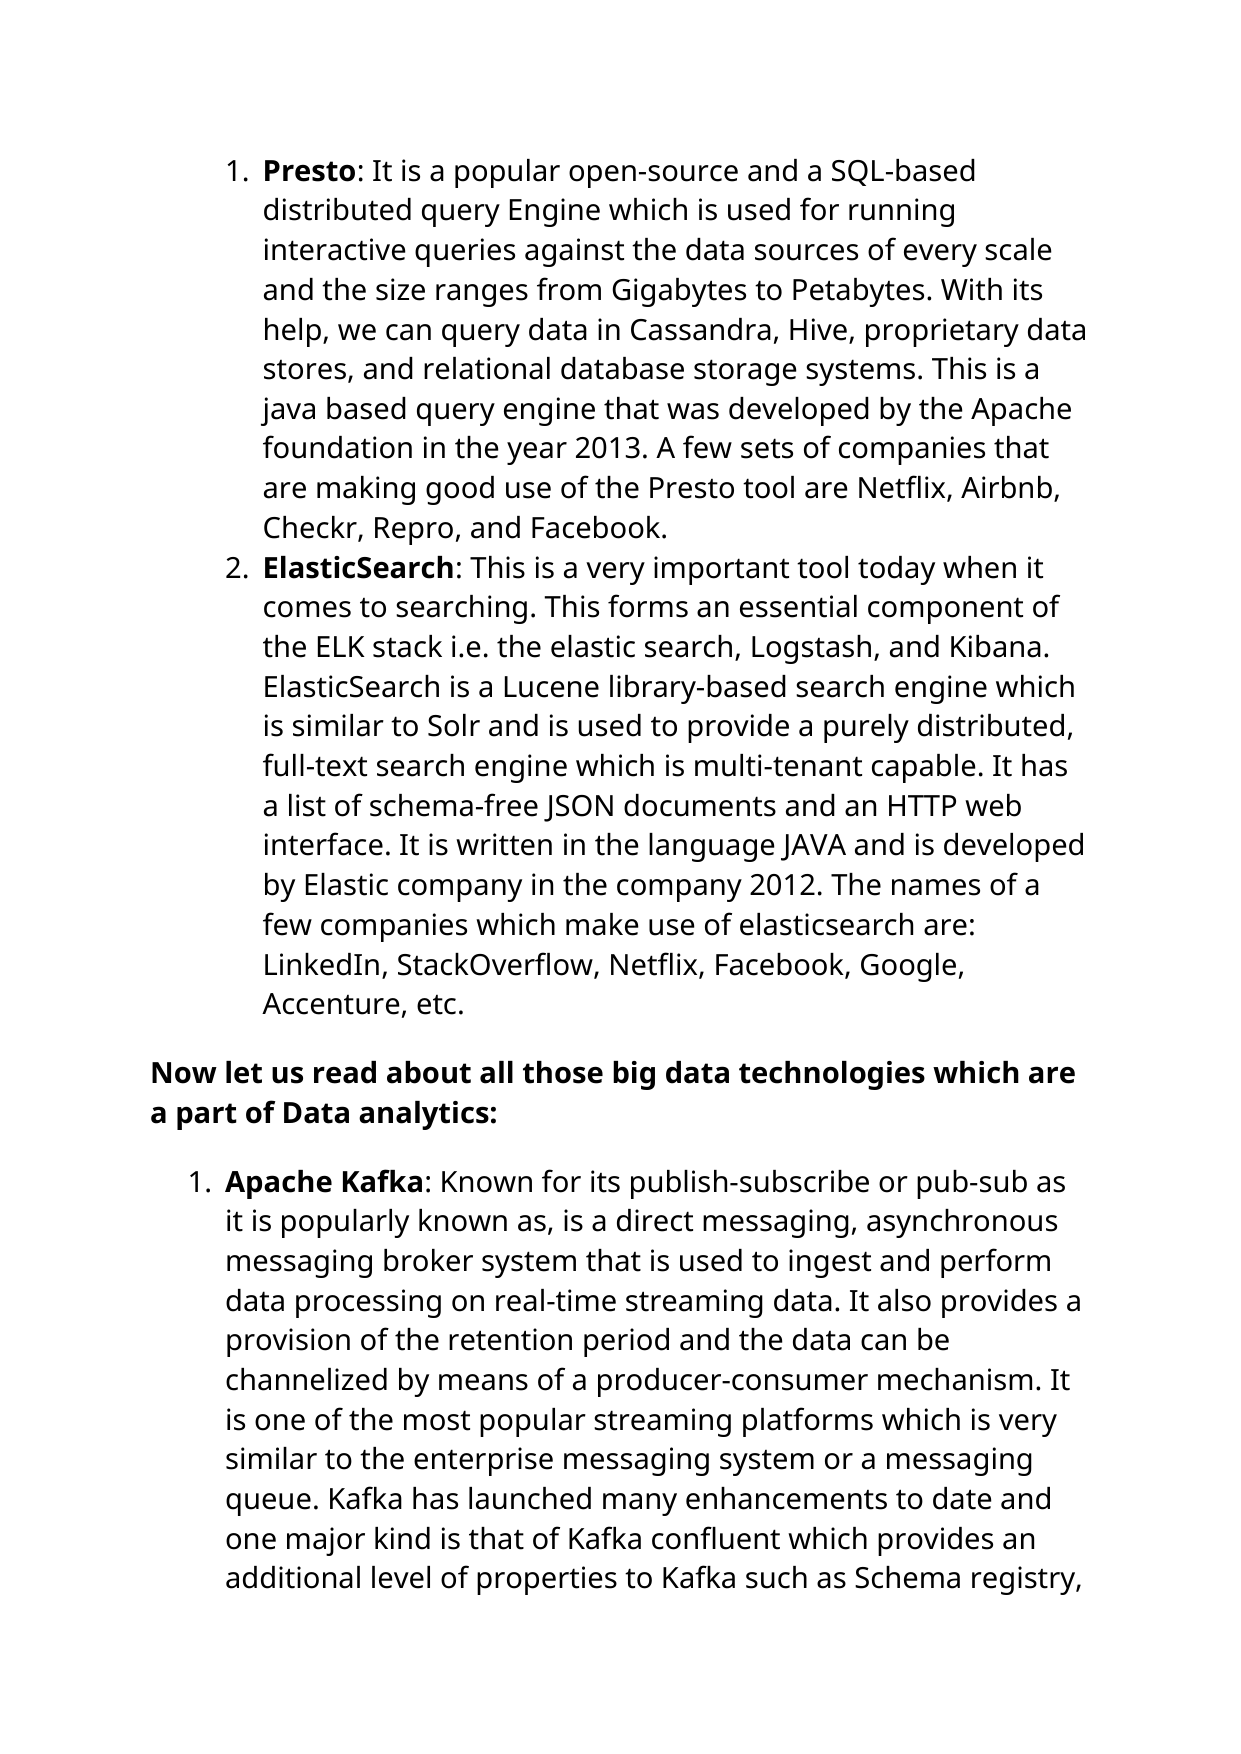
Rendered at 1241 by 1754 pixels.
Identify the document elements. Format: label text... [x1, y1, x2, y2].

list ElasticSearch: This is a very important tool today when it comes to searching. This forms an essential component of the ELK stack i.e. the elastic search, Logstash, and Kibana. ElasticSearch is a Lucene library-based search engine which is similar to Solr and is used to provide a purely distributed, full-text search engine which is multi-tenant capable. It has a list of schema-free JSON documents and an HTTP web interface. It is written in the language JAVA and is developed by Elastic company in the company 2012. The names of a few companies which make use of elasticsearch are: LinkedIn, StackOverflow, Netflix, Facebook, Google, Accenture, etc. [225, 547, 1090, 1023]
list Presto: It is a popular open-source and a SQL-based distributed query Engine which is used for running interactive queries against the data sources of every scale and the size ranges from Gigabytes to Petabytes. With its help, we can query data in Cassandra, Hive, proprietary data stores, and relational database storage systems. This is a java based query engine that was developed by the Apache foundation in the year 2013. A few sets of companies that are making good use of the Presto tool are Netflix, Airbnb, Checkr, Repro, and Facebook. [225, 150, 1090, 547]
text Now let us read about all those big data technologies which are a part of Data analytics: [150, 1052, 1090, 1132]
